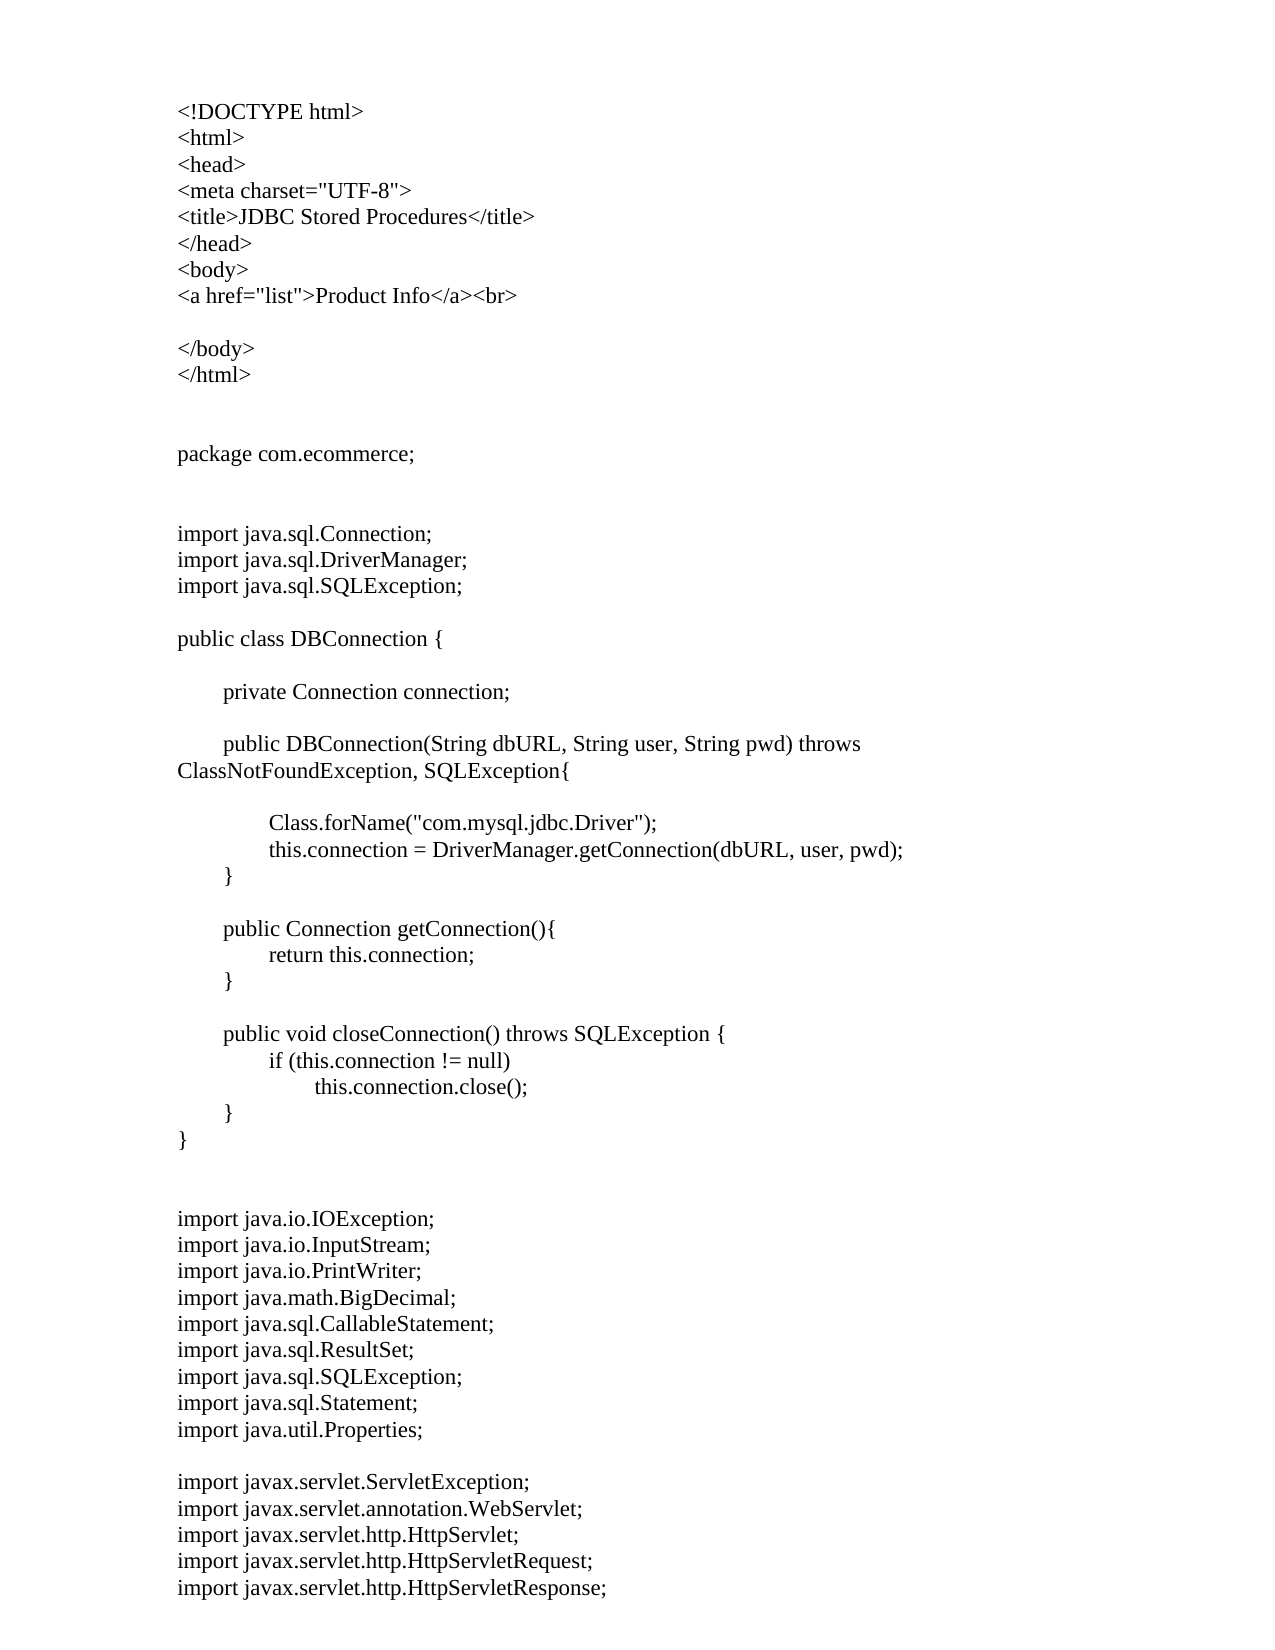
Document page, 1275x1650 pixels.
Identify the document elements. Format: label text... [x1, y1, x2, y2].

text </head> [177, 230, 1098, 256]
text } [177, 968, 1098, 994]
text this.connection.close(); [177, 1073, 1098, 1099]
text this.connection = DriverManager.getConnection(dbURL, user, pwd); [177, 836, 1098, 862]
text Class.forName("com.mysql.jdbc.Driver"); [177, 809, 1098, 836]
text } [177, 1099, 1098, 1126]
text } [177, 862, 1098, 888]
text <body> [177, 256, 1098, 282]
text import javax.servlet.ServletException; [177, 1468, 1098, 1495]
text </body> [177, 335, 1098, 361]
text import java.sql.DriverManager; [177, 546, 1098, 572]
text import javax.servlet.annotation.WebServlet; [177, 1495, 1098, 1521]
text return this.connection; [177, 941, 1098, 968]
text import javax.servlet.http.HttpServletResponse; [177, 1574, 1098, 1600]
text import javax.servlet.http.HttpServletRequest; [177, 1547, 1098, 1574]
text <title>JDBC Stored Procedures</title> [177, 203, 1098, 230]
text } [177, 1126, 1098, 1152]
text import java.math.BigDecimal; [177, 1284, 1098, 1310]
text <html> [177, 124, 1098, 151]
text private Connection connection; [177, 678, 1098, 704]
text if (this.connection != null) [177, 1047, 1098, 1073]
text import java.sql.CallableStatement; [177, 1310, 1098, 1337]
text import java.io.InputStream; [177, 1231, 1098, 1257]
text import java.sql.Connection; [177, 519, 1098, 546]
text import java.sql.ResultSet; [177, 1337, 1098, 1363]
text import javax.servlet.http.HttpServlet; [177, 1521, 1098, 1547]
text <meta charset="UTF-8"> [177, 177, 1098, 203]
text public DBConnection(String dbURL, String user, String pwd) throws ClassNotFoundException, SQLException{ [177, 730, 1098, 783]
text import java.sql.SQLException; [177, 572, 1098, 599]
text public Connection getConnection(){ [177, 915, 1098, 941]
text <!DOCTYPE html> [177, 98, 1098, 124]
text </html> [177, 361, 1098, 388]
text import java.io.IOException; [177, 1205, 1098, 1231]
text import java.io.PrintWriter; [177, 1257, 1098, 1284]
text public void closeConnection() throws SQLException { [177, 1020, 1098, 1047]
text import java.sql.SQLException; [177, 1363, 1098, 1389]
text import java.util.Properties; [177, 1416, 1098, 1442]
text package com.ecommerce; [177, 441, 1098, 467]
text public class DBConnection { [177, 625, 1098, 651]
text <head> [177, 151, 1098, 177]
text import java.sql.Statement; [177, 1389, 1098, 1416]
text <a href="list">Product Info</a><br> [177, 282, 1098, 309]
